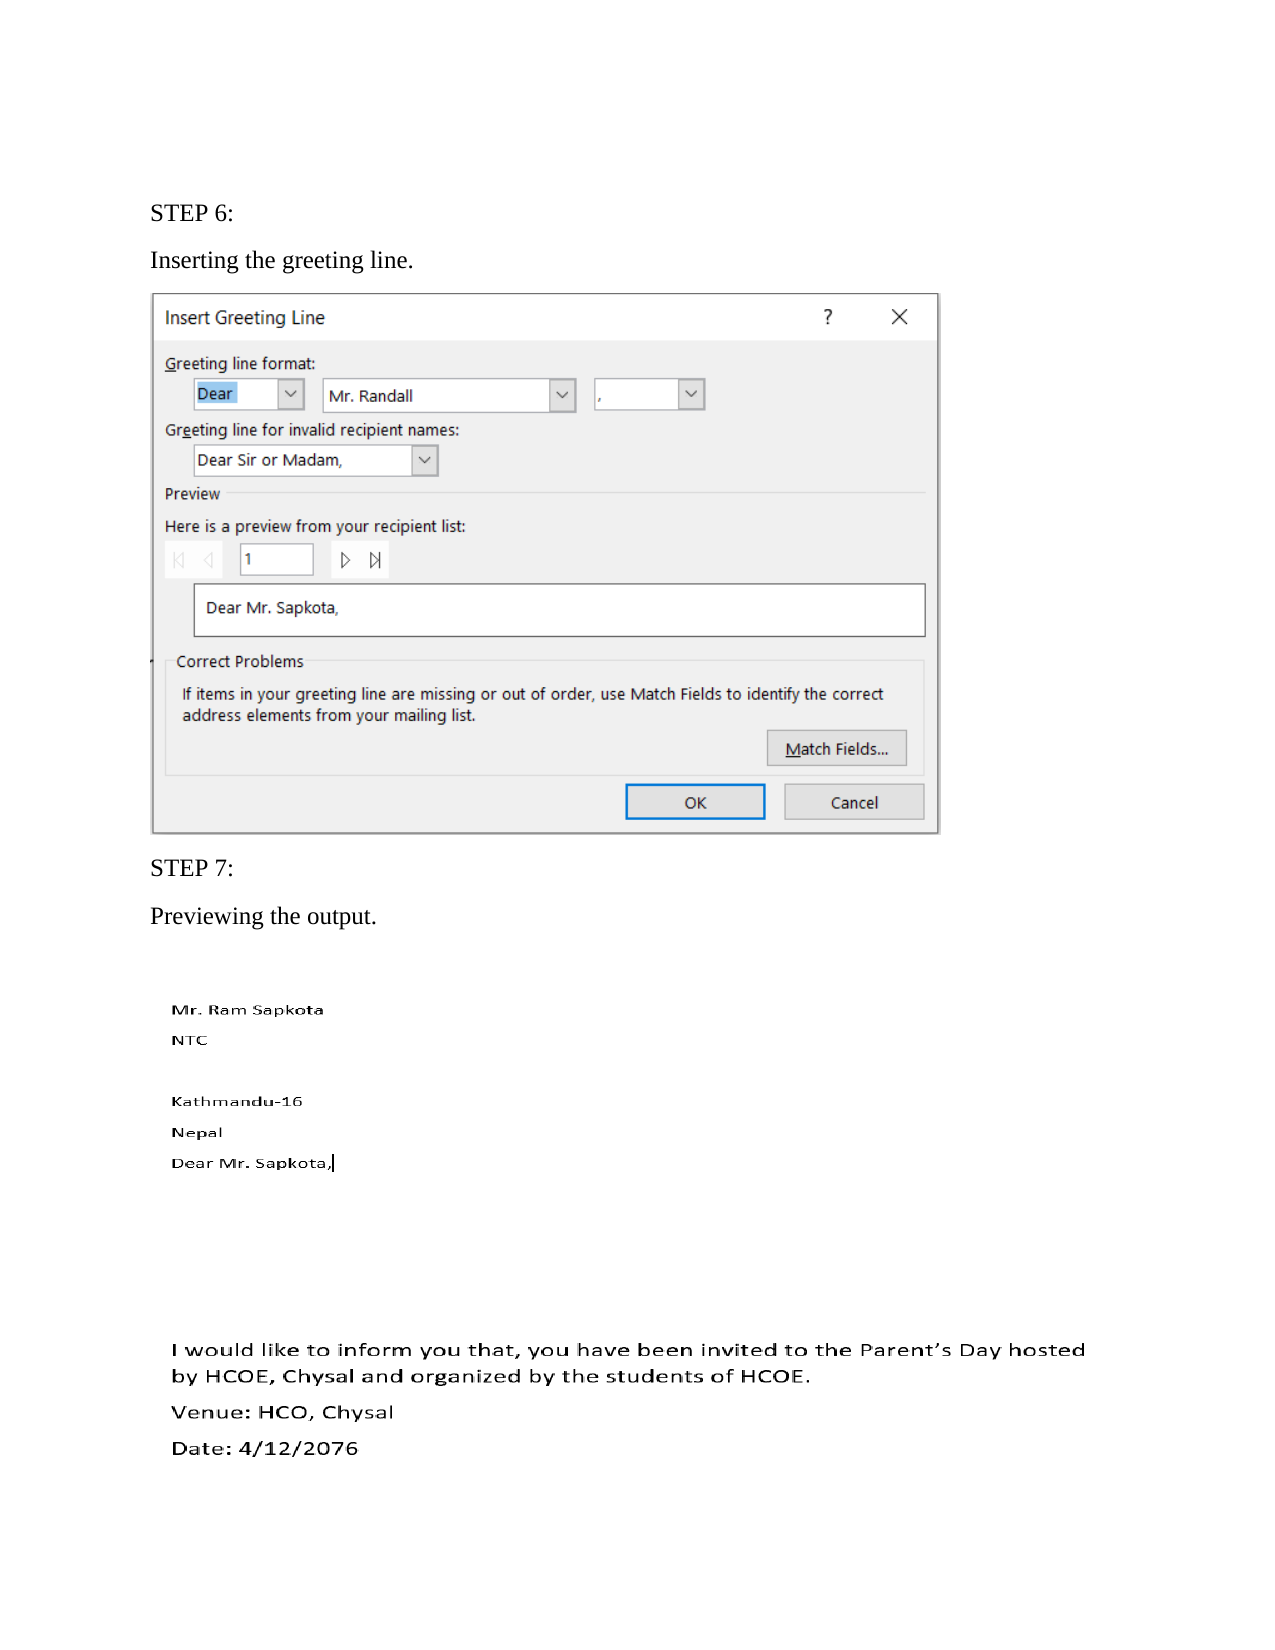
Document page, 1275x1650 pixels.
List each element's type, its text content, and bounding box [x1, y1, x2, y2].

text STEP 6: [150, 198, 1125, 226]
picture [150, 996, 1124, 1478]
picture [150, 293, 941, 835]
text STEP 7: [150, 853, 1125, 882]
text Previewing the output. [150, 901, 1125, 930]
text Inserting the greeting line. [150, 245, 1125, 274]
